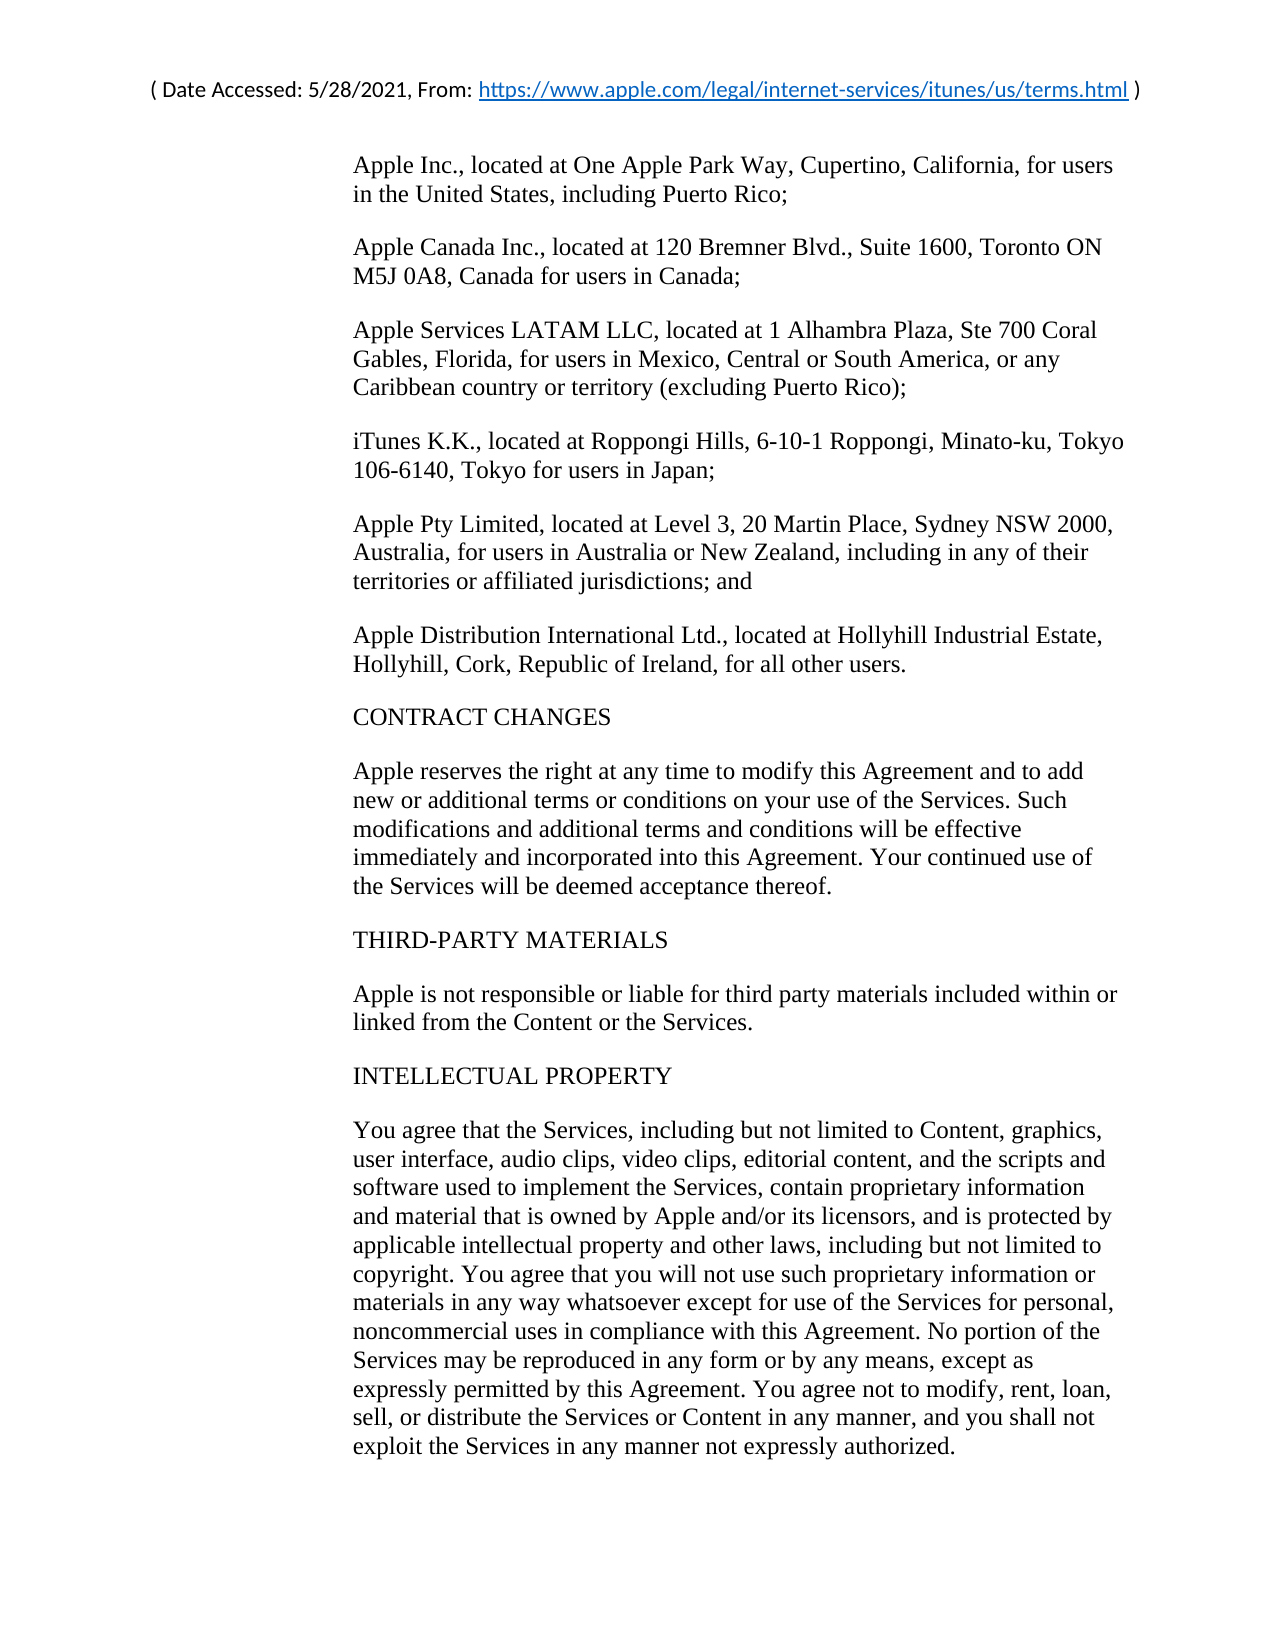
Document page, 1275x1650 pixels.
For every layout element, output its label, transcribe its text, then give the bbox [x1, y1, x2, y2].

text Apple Canada Inc., located at 120 Bremner Blvd., Suite 1600, Toronto ON M5J 0A8, Canada for users in Canada; [353, 232, 1125, 290]
text Apple Services LATAM LLC, located at 1 Alhambra Plaza, Ste 700 Coral Gables, Florida, for users in Mexico, Central or South America, or any Caribbean country or territory (excluding Puerto Rico); [353, 315, 1125, 401]
text Apple is not responsible or liable for third party materials included within or linked from the Content or the Services. [353, 979, 1125, 1036]
text CONTRACT CHANGES [353, 702, 1125, 731]
text THIRD-PARTY MATERIALS [353, 925, 1125, 954]
text iTunes K.K., located at Roppongi Hills, 6-10-1 Roppongi, Minato-ku, Tokyo 106-6140, Tokyo for users in Japan; [353, 426, 1125, 484]
text Apple Pty Limited, located at Level 3, 20 Martin Place, Sydney NSW 2000, Australia, for users in Australia or New Zealand, including in any of their territories or affiliated jurisdictions; and [353, 509, 1125, 595]
text Apple reserves the right at any time to modify this Agreement and to add new or additional terms or conditions on your use of the Services. Such modifications and additional terms and conditions will be effective immediately and incorporated into this Agreement. Your continued use of the Services will be deemed acceptance thereof. [353, 756, 1125, 900]
text Apple Distribution International Ltd., located at Hollyhill Industrial Estate, Hollyhill, Cork, Republic of Ireland, for all other users. [353, 620, 1125, 677]
text INTELLECTUAL PROPERTY [353, 1061, 1125, 1090]
text Apple Inc., located at One Apple Park Way, Cupertino, California, for users in the United States, including Puerto Rico; [353, 150, 1125, 207]
text You agree that the Services, including but not limited to Content, graphics, user interface, audio clips, video clips, editorial content, and the scripts and software used to implement the Services, contain proprietary information and material that is owned by Apple and/or its licensors, and is protected by applicable intellectual property and other laws, including but not limited to copyright. You agree that you will not use such proprietary information or materials in any way whatsoever except for use of the Services for personal, noncommercial uses in compliance with this Agreement. No portion of the Services may be reproduced in any form or by any means, except as expressly permitted by this Agreement. You agree not to modify, rent, loan, sell, or distribute the Services or Content in any manner, and you shall not exploit the Services in any manner not expressly authorized. [353, 1115, 1125, 1460]
